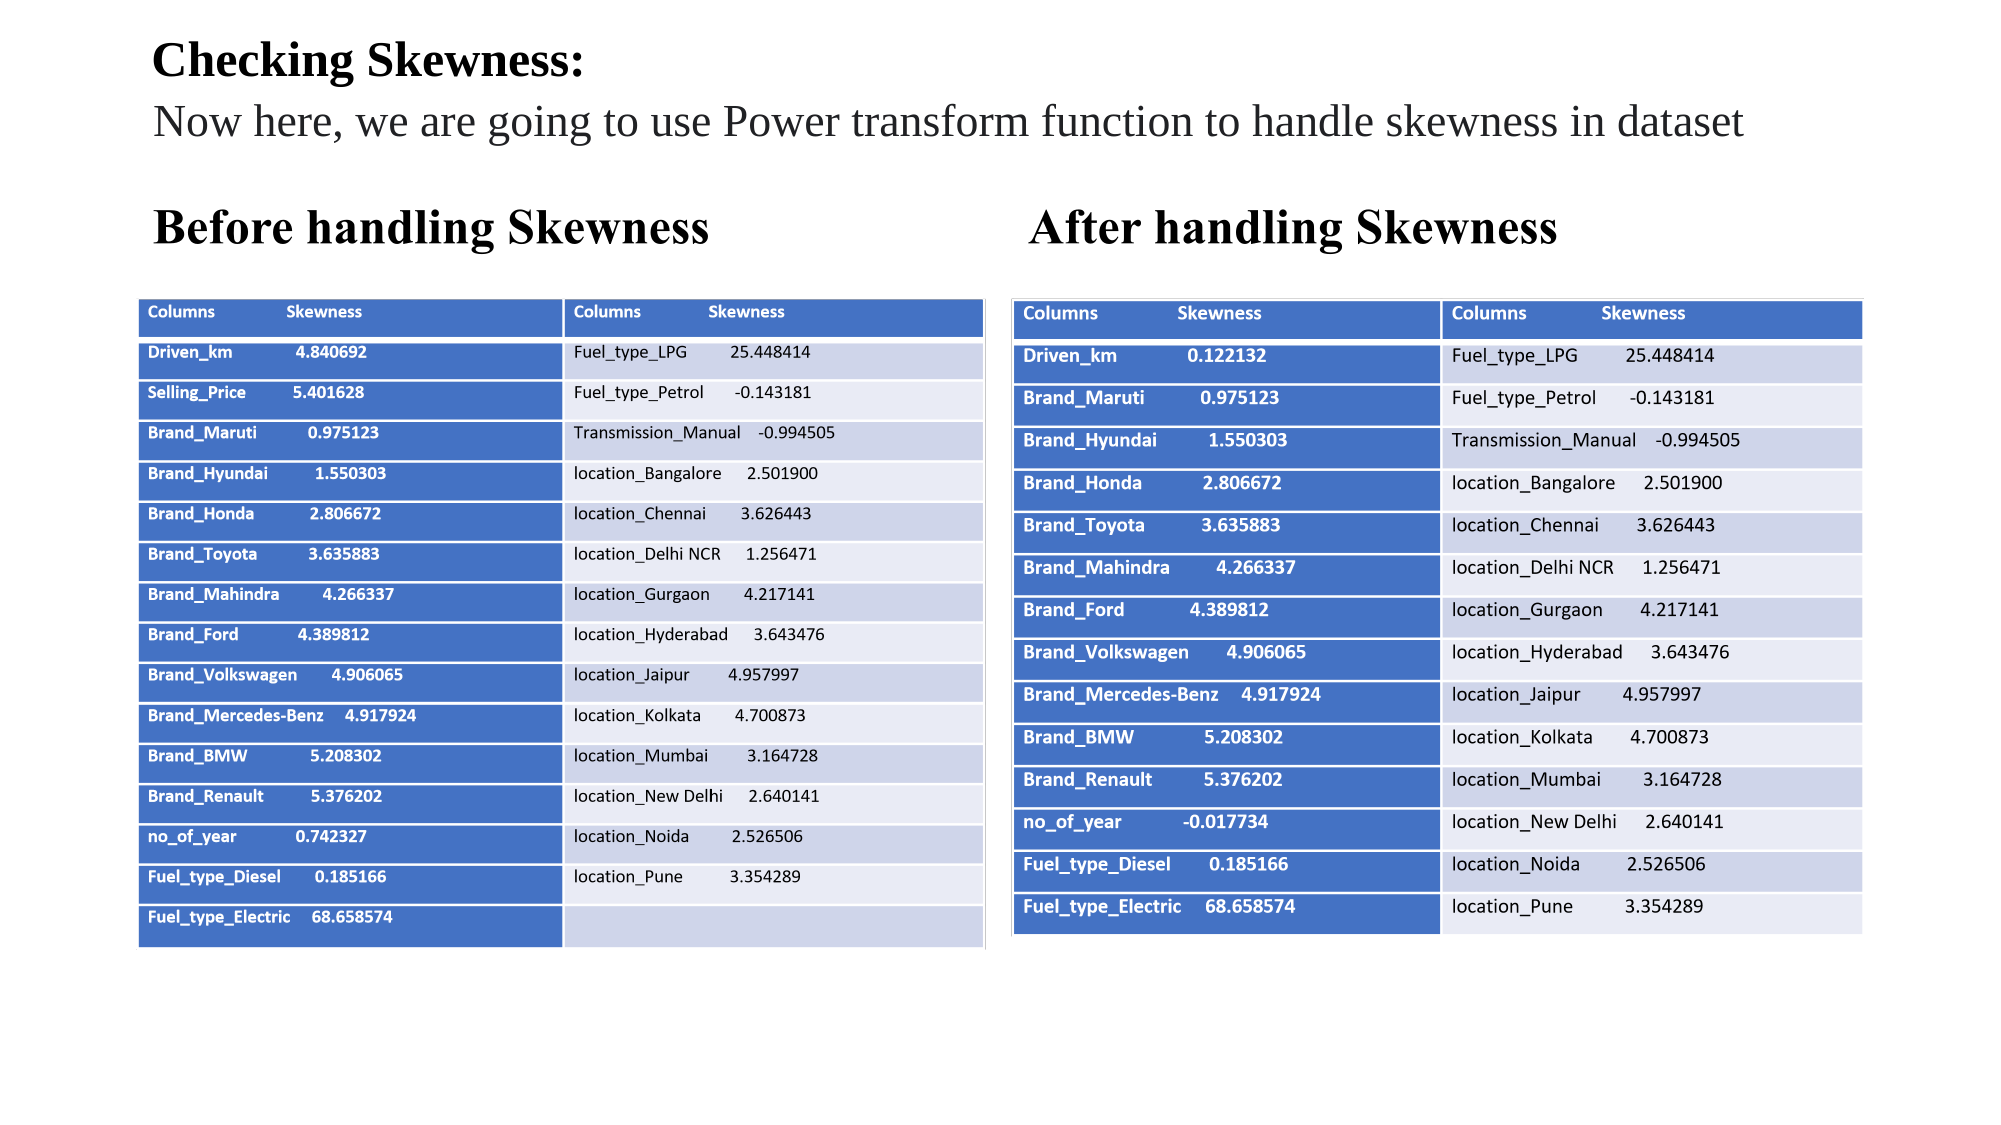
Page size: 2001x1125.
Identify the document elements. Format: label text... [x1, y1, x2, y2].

text Checking Skewness: [151, 30, 1914, 87]
picture [135, 209, 1864, 950]
text Now here, we are going to use Power transform function to handle skewness in dataset [153, 93, 1914, 146]
